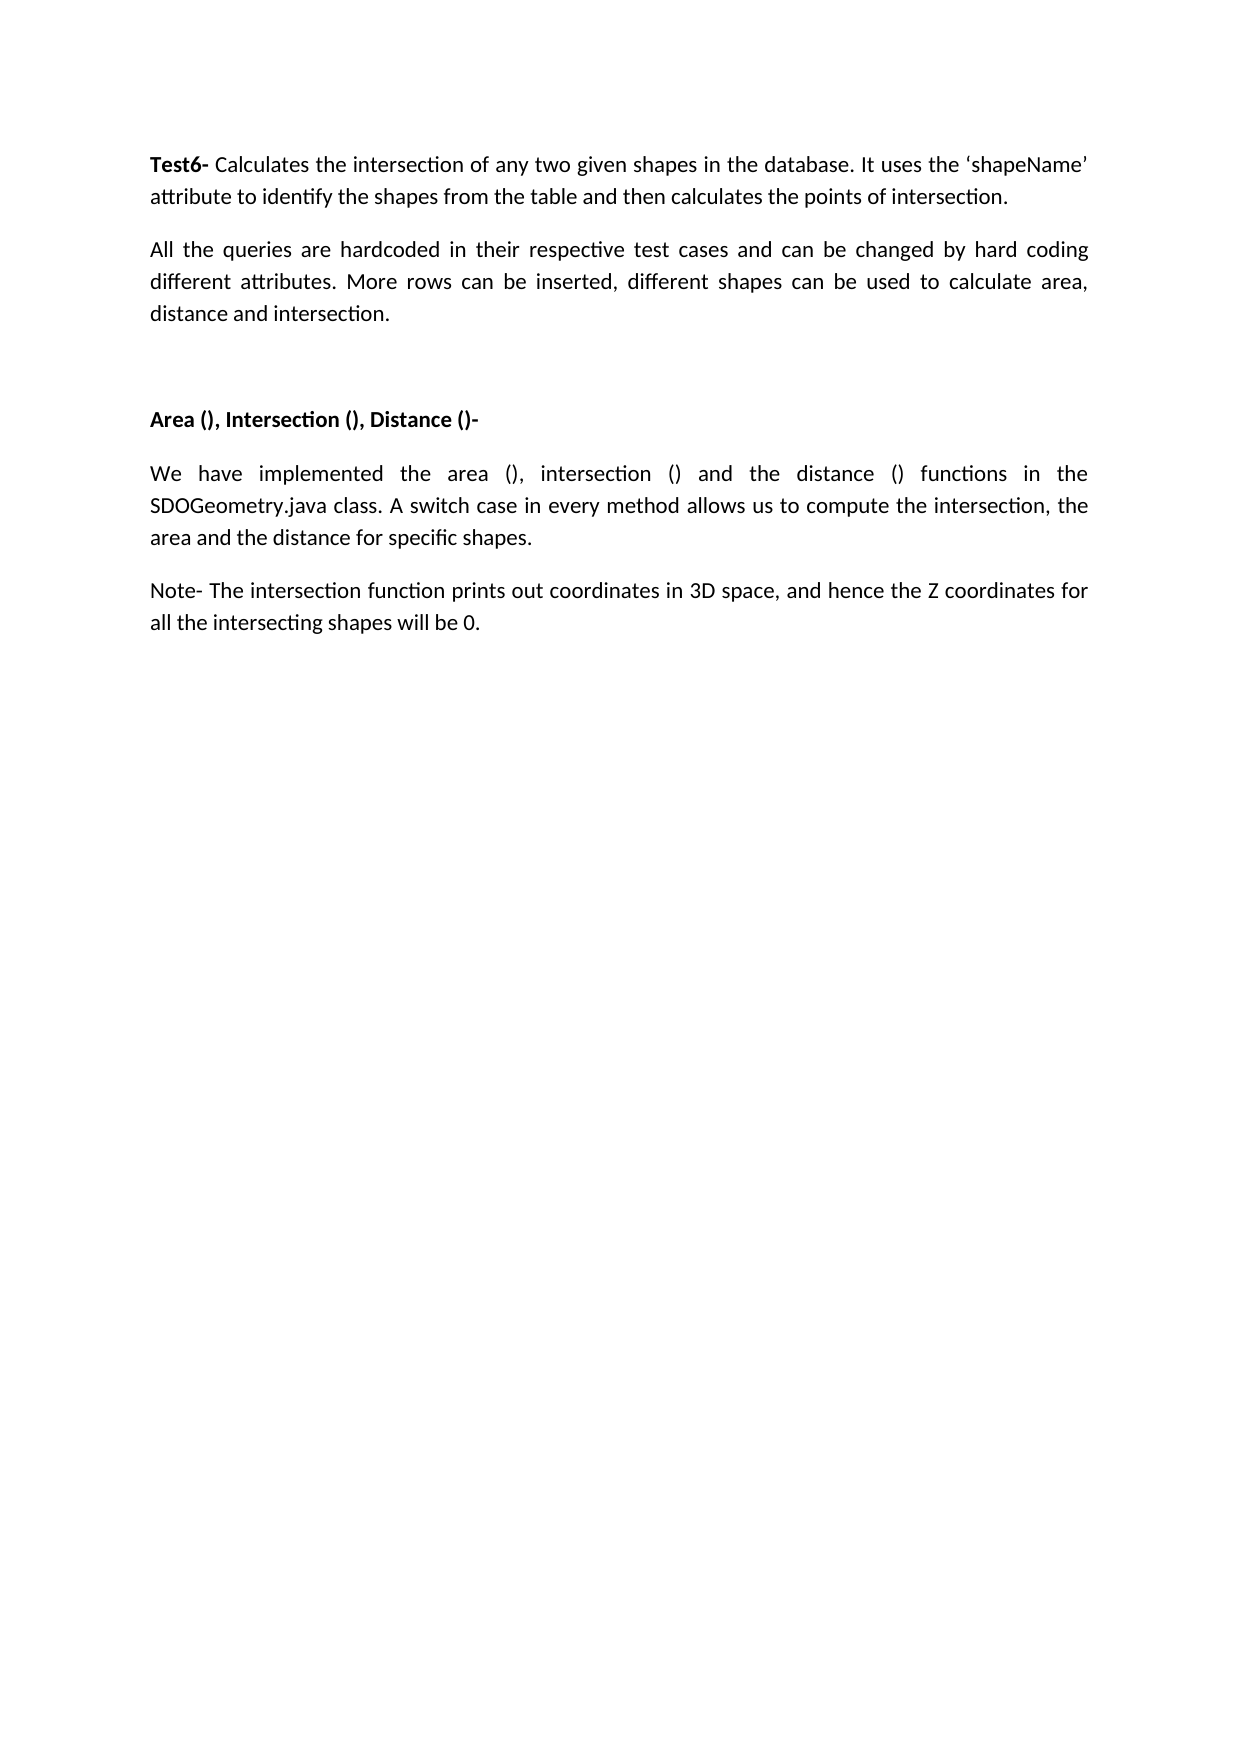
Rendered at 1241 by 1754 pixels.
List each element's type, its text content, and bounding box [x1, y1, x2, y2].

text Test6- Calculates the intersection of any two given shapes in the database. It uses the ‘shapeName’ attribute to identify the shapes from the table and then calculates the points of intersection. [150, 150, 1090, 210]
text Note- The intersection function prints out coordinates in 3D space, and hence the Z coordinates for all the intersecting shapes will be 0. [150, 576, 1090, 636]
text We have implemented the area (), intersection () and the distance () functions in the SDOGeometry.java class. A switch case in every method allows us to compute the intersection, the area and the distance for specific shapes. [150, 459, 1090, 551]
text Area (), Intersection (), Distance ()- [150, 406, 1090, 434]
text All the queries are hardcoded in their respective test cases and can be changed by hard coding different attributes. More rows can be inserted, different shapes can be used to calculate area, distance and intersection. [150, 235, 1090, 328]
